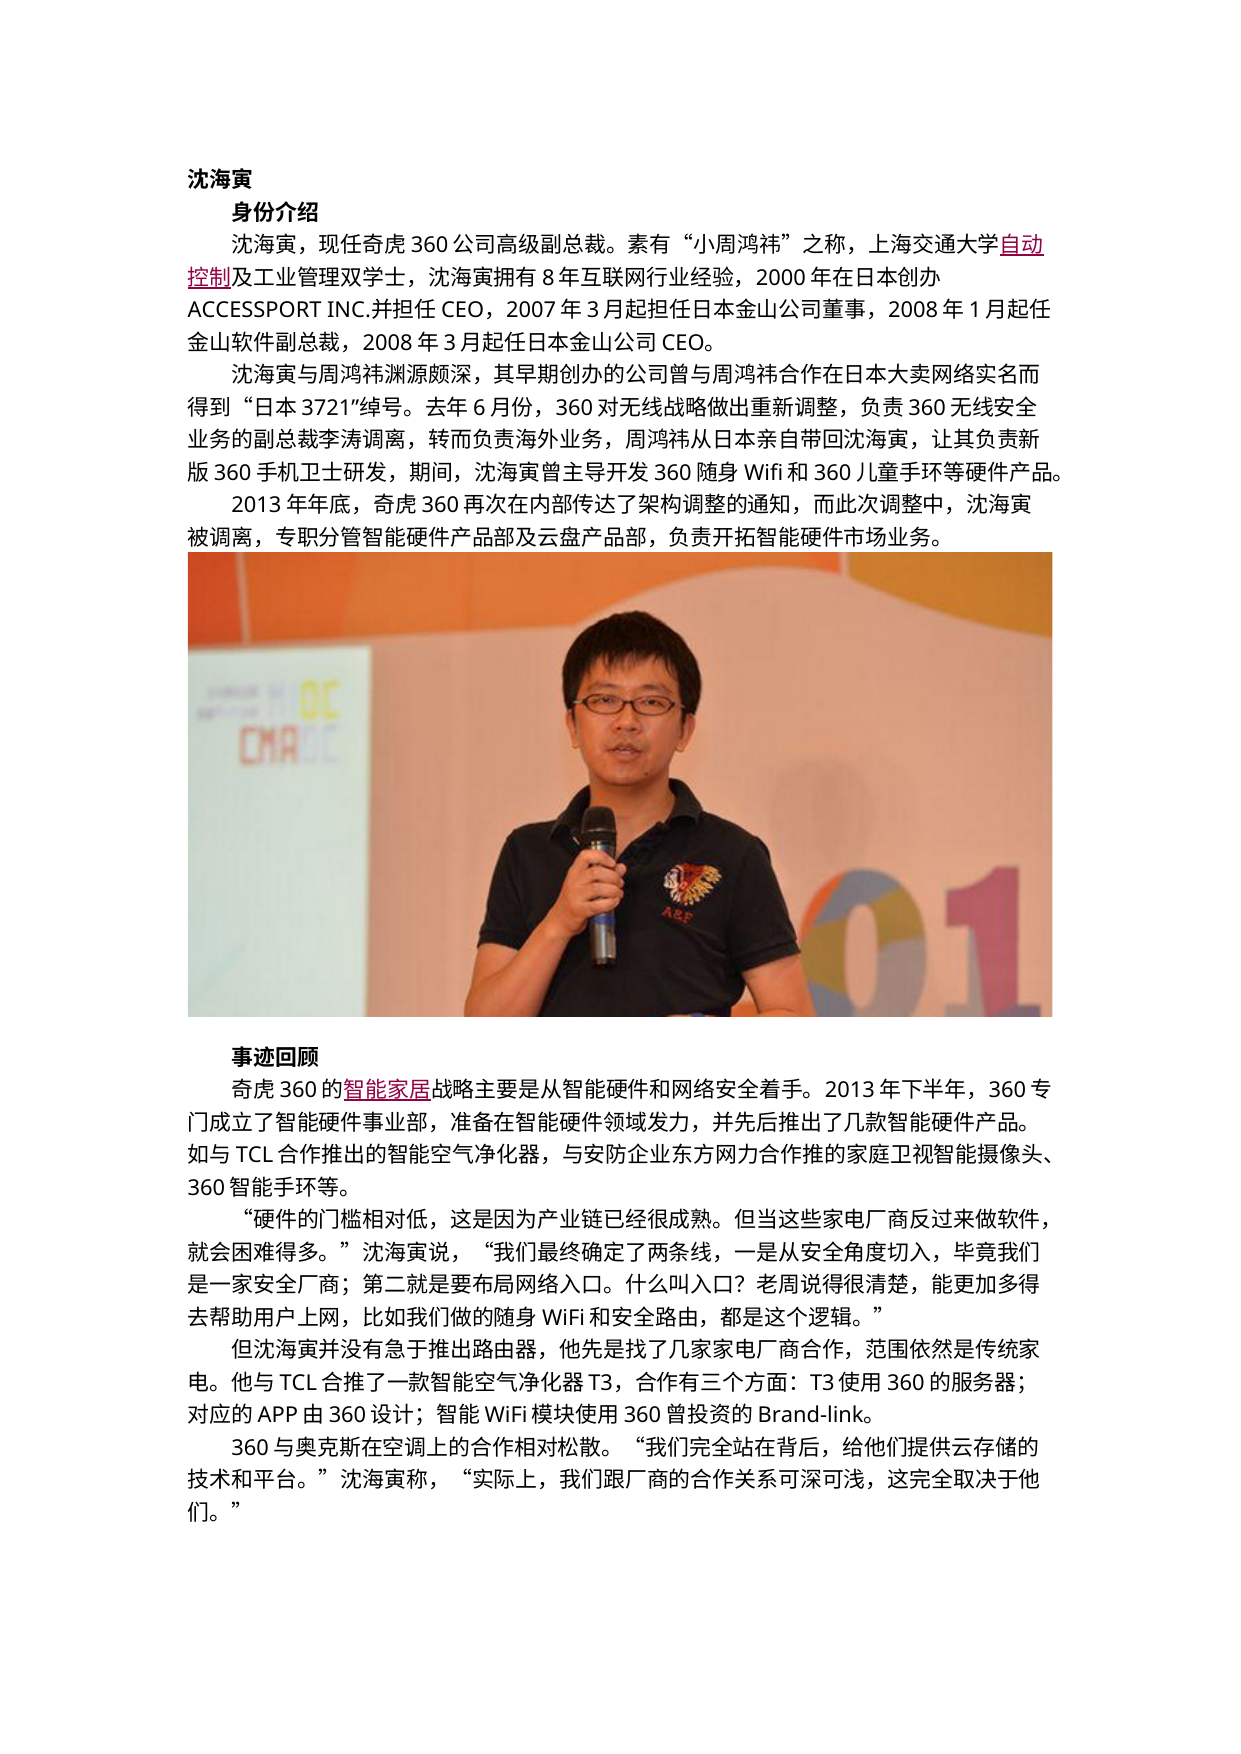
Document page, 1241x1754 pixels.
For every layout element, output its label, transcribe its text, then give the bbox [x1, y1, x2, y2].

text 奇虎360的智能家居战略主要是从智能硬件和网络安全着手。2013年下半年，360专门成立了智能硬件事业部，准备在智能硬件领域发力，并先后推出了几款智能硬件产品。如与TCL合作推出的智能空气净化器，与安防企业东方网力合作推的家庭卫视智能摄像头、360智能手环等。 [187, 1072, 1053, 1202]
text 沈海寅 [187, 162, 1053, 194]
picture [187, 552, 1053, 1017]
text 沈海寅与周鸿祎渊源颇深，其早期创办的公司曾与周鸿祎合作在日本大卖网络实名而得到“日本3721”绰号。去年6月份，360对无线战略做出重新调整，负责360无线安全业务的副总裁李涛调离，转而负责海外业务，周鸿祎从日本亲自带回沈海寅，让其负责新版360手机卫士研发，期间，沈海寅曾主导开发360随身Wifi和360儿童手环等硬件产品。 [187, 357, 1053, 487]
text 2013年年底，奇虎360再次在内部传达了架构调整的通知，而此次调整中，沈海寅被调离，专职分管智能硬件产品部及云盘产品部，负责开拓智能硬件市场业务。 [187, 487, 1053, 552]
text 身份介绍 [187, 194, 1053, 227]
text 事迹回顾 [187, 1039, 1053, 1072]
text 但沈海寅并没有急于推出路由器，他先是找了几家家电厂商合作，范围依然是传统家电。他与TCL合推了一款智能空气净化器T3，合作有三个方面：T3使用360的服务器；对应的APP由360设计；智能WiFi模块使用360曾投资的Brand-link。 [187, 1332, 1053, 1429]
text 沈海寅，现任奇虎360公司高级副总裁。素有“小周鸿祎”之称，上海交通大学自动控制及工业管理双学士，沈海寅拥有8年互联网行业经验，2000年在日本创办ACCESSPORT INC.并担任CEO，2007年3月起担任日本金山公司董事，2008年1月起任金山软件副总裁，2008年3月起任日本金山公司CEO。 [187, 227, 1053, 357]
text “硬件的门槛相对低，这是因为产业链已经很成熟。但当这些家电厂商反过来做软件，就会困难得多。”沈海寅说，“我们最终确定了两条线，一是从安全角度切入，毕竟我们是一家安全厂商；第二就是要布局网络入口。什么叫入口？老周说得很清楚，能更加多得去帮助用户上网，比如我们做的随身WiFi和安全路由，都是这个逻辑。” [187, 1202, 1053, 1332]
text 360与奥克斯在空调上的合作相对松散。“我们完全站在背后，给他们提供云存储的技术和平台。”沈海寅称，“实际上，我们跟厂商的合作关系可深可浅，这完全取决于他们。” [187, 1429, 1053, 1527]
